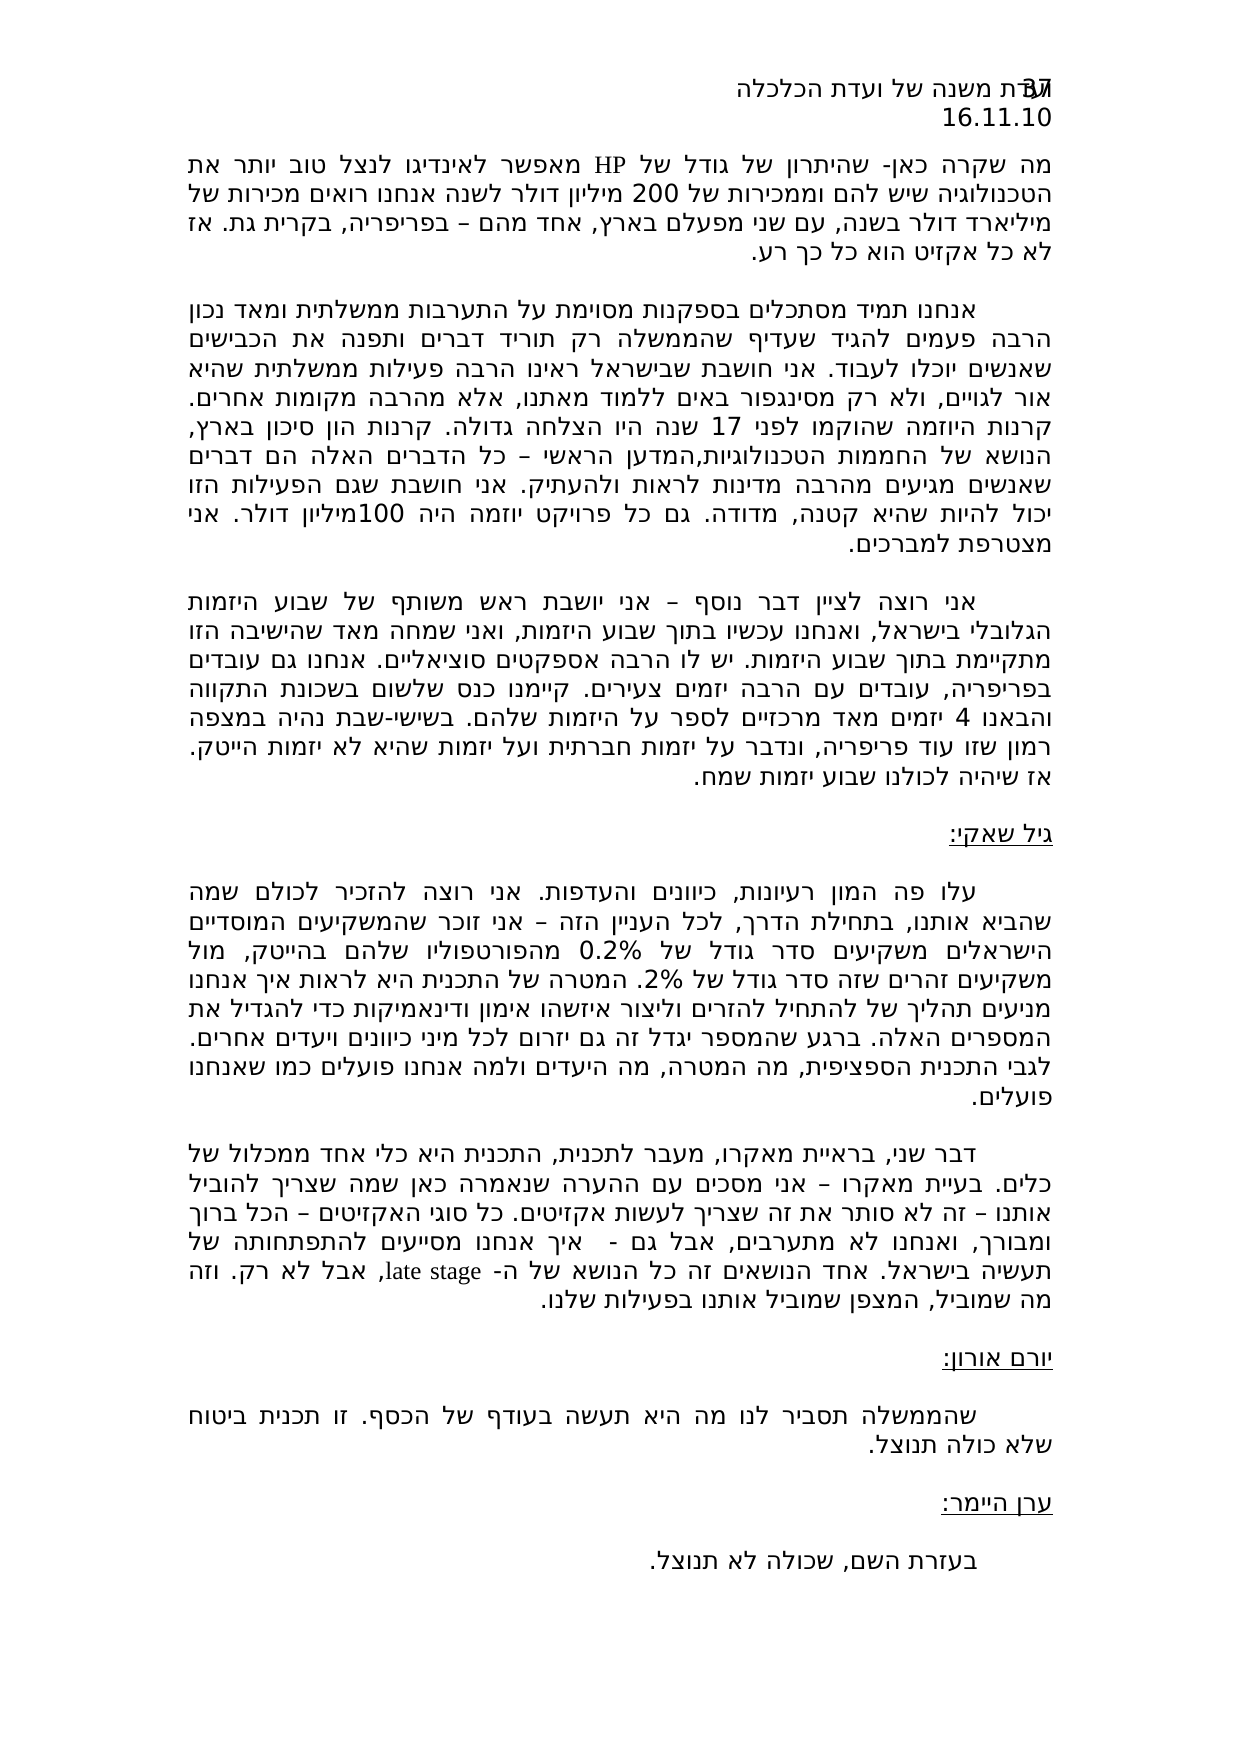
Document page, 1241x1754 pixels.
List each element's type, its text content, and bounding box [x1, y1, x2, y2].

text דבר שני, בראיית מאקרו, מעבר לתכנית, התכנית היא כלי אחד ממכלול של כלים. בעיית מאקרו – אני מסכים עם ההערה שנאמרה כאן שמה שצריך להוביל אותנו – זה לא סותר את זה שצריך לעשות אקזיטים. כל סוגי האקזיטים – הכל ברוך ומבורך, ואנחנו לא מתערבים, אבל גם - איך אנחנו מסייעים להתפתחותה של תעשיה בישראל. אחד הנושאים זה כל הנושא של ה- late stage, אבל לא רק. וזה מה שמוביל, המצפן שמוביל אותנו בפעילות שלנו. [187, 1140, 1053, 1315]
text עלו פה המון רעיונות, כיוונים והעדפות. אני רוצה להזכיר לכולם שמה שהביא אותנו, בתחילת הדרך, לכל העניין הזה – אני זוכר שהמשקיעים המוסדיים הישראלים משקיעים סדר גודל של 0.2% מהפורטפוליו שלהם בהייטק, מול משקיעים זהרים שזה סדר גודל של 2%. המטרה של התכנית היא לראות איך אנחנו מניעים תהליך של להתחיל להזרים וליצור איזשהו אימון ודינאמיקות כדי להגדיל את המספרים האלה. ברגע שהמספר יגדל זה גם יזרום לכל מיני כיוונים ויעדים אחרים. לגבי התכנית הספציפית, מה המטרה, מה היעדים ולמה אנחנו פועלים כמו שאנחנו פועלים. [187, 878, 1053, 1111]
text בעזרת השם, שכולה לא תנוצל. [187, 1546, 1053, 1576]
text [187, 150, 1053, 267]
text אנחנו תמיד מסתכלים בספקנות מסוימת על התערבות ממשלתית ומאד נכון הרבה פעמים להגיד שעדיף שהממשלה רק תוריד דברים ותפנה את הכבישים שאנשים יוכלו לעבוד. אני חושבת שבישראל ראינו הרבה פעילות ממשלתית שהיא אור לגויים, ולא רק מסינגפור באים ללמוד מאתנו, אלא מהרבה מקומות אחרים. קרנות היוזמה שהוקמו לפני 17 שנה היו הצלחה גדולה. קרנות הון סיכון בארץ, הנושא של החממות הטכנולוגיות,המדען הראשי – כל הדברים האלה הם דברים שאנשים מגיעים מהרבה מדינות לראות ולהעתיק. אני חושבת שגם הפעילות הזו יכול להיות שהיא קטנה, מדודה. גם כל פרויקט יוזמה היה 100מיליון דולר. אני מצטרפת למברכים. [187, 296, 1053, 558]
text גיל שאקי: [187, 820, 1053, 849]
text יורם אורון: [187, 1343, 1053, 1373]
text שהממשלה תסביר לנו מה היא תעשה בעודף של הכסף. זו תכנית ביטוח שלא כולה תנוצל. [187, 1401, 1053, 1460]
text אני רוצה לציין דבר נוסף – אני יושבת ראש משותף של שבוע היזמות הגלובלי בישראל, ואנחנו עכשיו בתוך שבוע היזמות, ואני שמחה מאד שהישיבה הזו מתקיימת בתוך שבוע היזמות. יש לו הרבה אספקטים סוציאליים. אנחנו גם עובדים בפריפריה, עובדים עם הרבה יזמים צעירים. קיימנו כנס שלשום בשכונת התקווה והבאנו 4 יזמים מאד מרכזיים לספר על היזמות שלהם. בשישי-שבת נהיה במצפה רמון שזו עוד פריפריה, ונדבר על יזמות חברתית ועל יזמות שהיא לא יזמות הייטק. אז שיהיה לכולנו שבוע יזמות שמח. [187, 587, 1053, 791]
text ערן היימר: [187, 1488, 1053, 1518]
